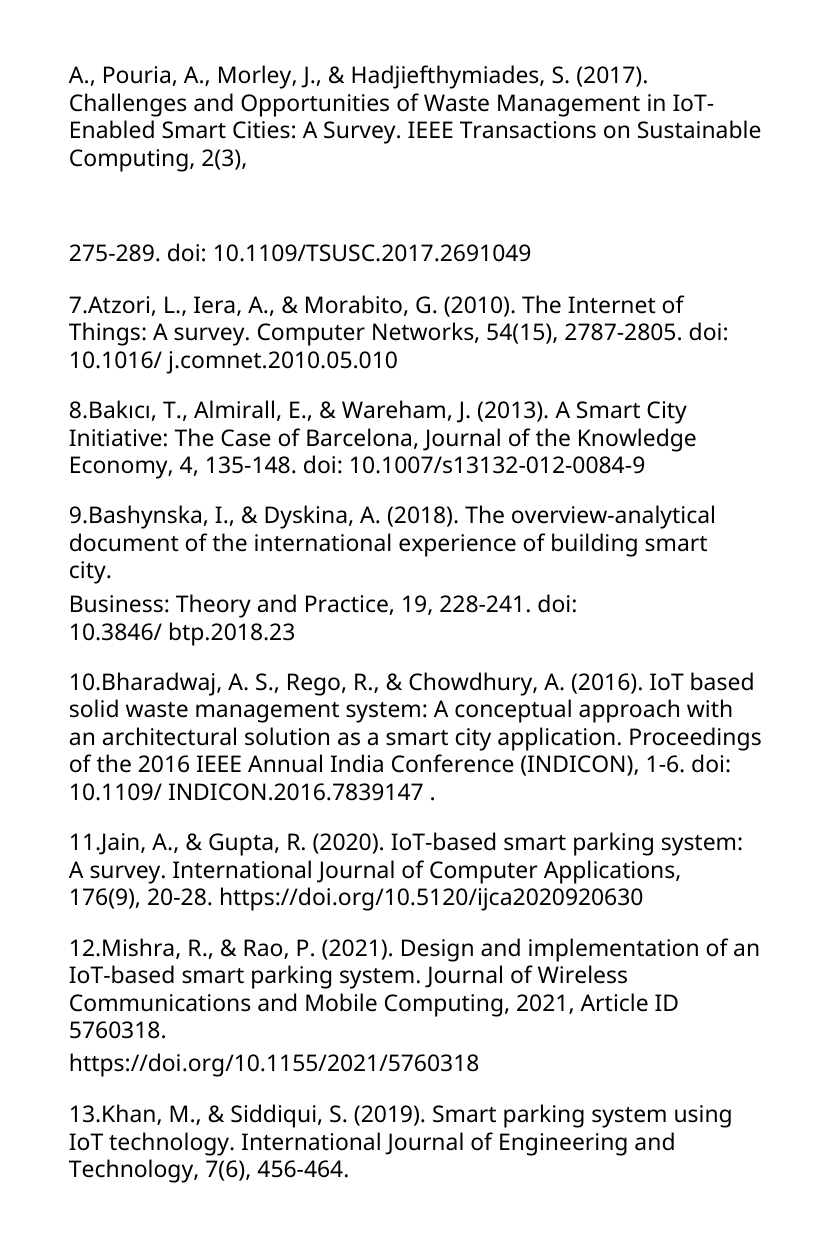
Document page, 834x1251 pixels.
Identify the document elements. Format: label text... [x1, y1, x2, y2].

text 10.Bharadwaj, A. S., Rego, R., & Chowdhury, A. (2016). IoT based solid waste management system: A conceptual approach with an architectural solution as a smart city application. Proceedings of the 2016 IEEE Annual India Conference (INDICON), 1-6. doi: 10.1109/ INDICON.2016.7839147 . [69, 668, 766, 806]
text 275-289. doi: 10.1109/TSUSC.2017.2691049 [69, 234, 766, 268]
text 8.Bakıcı, T., Almirall, E., & Wareham, J. (2013). A Smart City Initiative: The Case of Barcelona, Journal of the Knowledge Economy, 4, 135-148. doi: 10.1007/s13132-012-0084-9 [69, 396, 706, 479]
text 9.Bashynska, I., & Dyskina, A. (2018). The overview-analytical document of the international experience of building smart city. [69, 502, 721, 584]
text 11.Jain, A., & Gupta, R. (2020). IoT-based smart parking system: A survey. International Journal of Computer Applications, 176(9), 20-28. https://doi.org/10.5120/ijca2020920630 [69, 829, 751, 911]
text A., Pouria, A., Morley, J., & Hadjiefthymiades, S. (2017). Challenges and Opportunities of Waste Management in IoT-Enabled Smart Cities: A Survey. IEEE Transactions on Sustainable Computing, 2(3), [69, 62, 766, 172]
text 12.Mishra, R., & Rao, P. (2021). Design and implementation of an IoT-based smart parking system. Journal of Wireless Communications and Mobile Computing, 2021, Article ID 5760318. [69, 934, 766, 1044]
text 7.Atzori, L., Iera, A., & Morabito, G. (2010). The Internet of Things: A survey. Computer Networks, 54(15), 2787-2805. doi: 10.1016/ j.comnet.2010.05.010 [69, 291, 766, 373]
text Business: Theory and Practice, 19, 228-241. doi: 10.3846/ btp.2018.23 [69, 590, 676, 645]
text https://doi.org/10.1155/2021/5760318 [69, 1044, 766, 1078]
text 13.Khan, M., & Siddiqui, S. (2019). Smart parking system using IoT technology. International Journal of Engineering and Technology, 7(6), 456-464. [69, 1101, 766, 1183]
